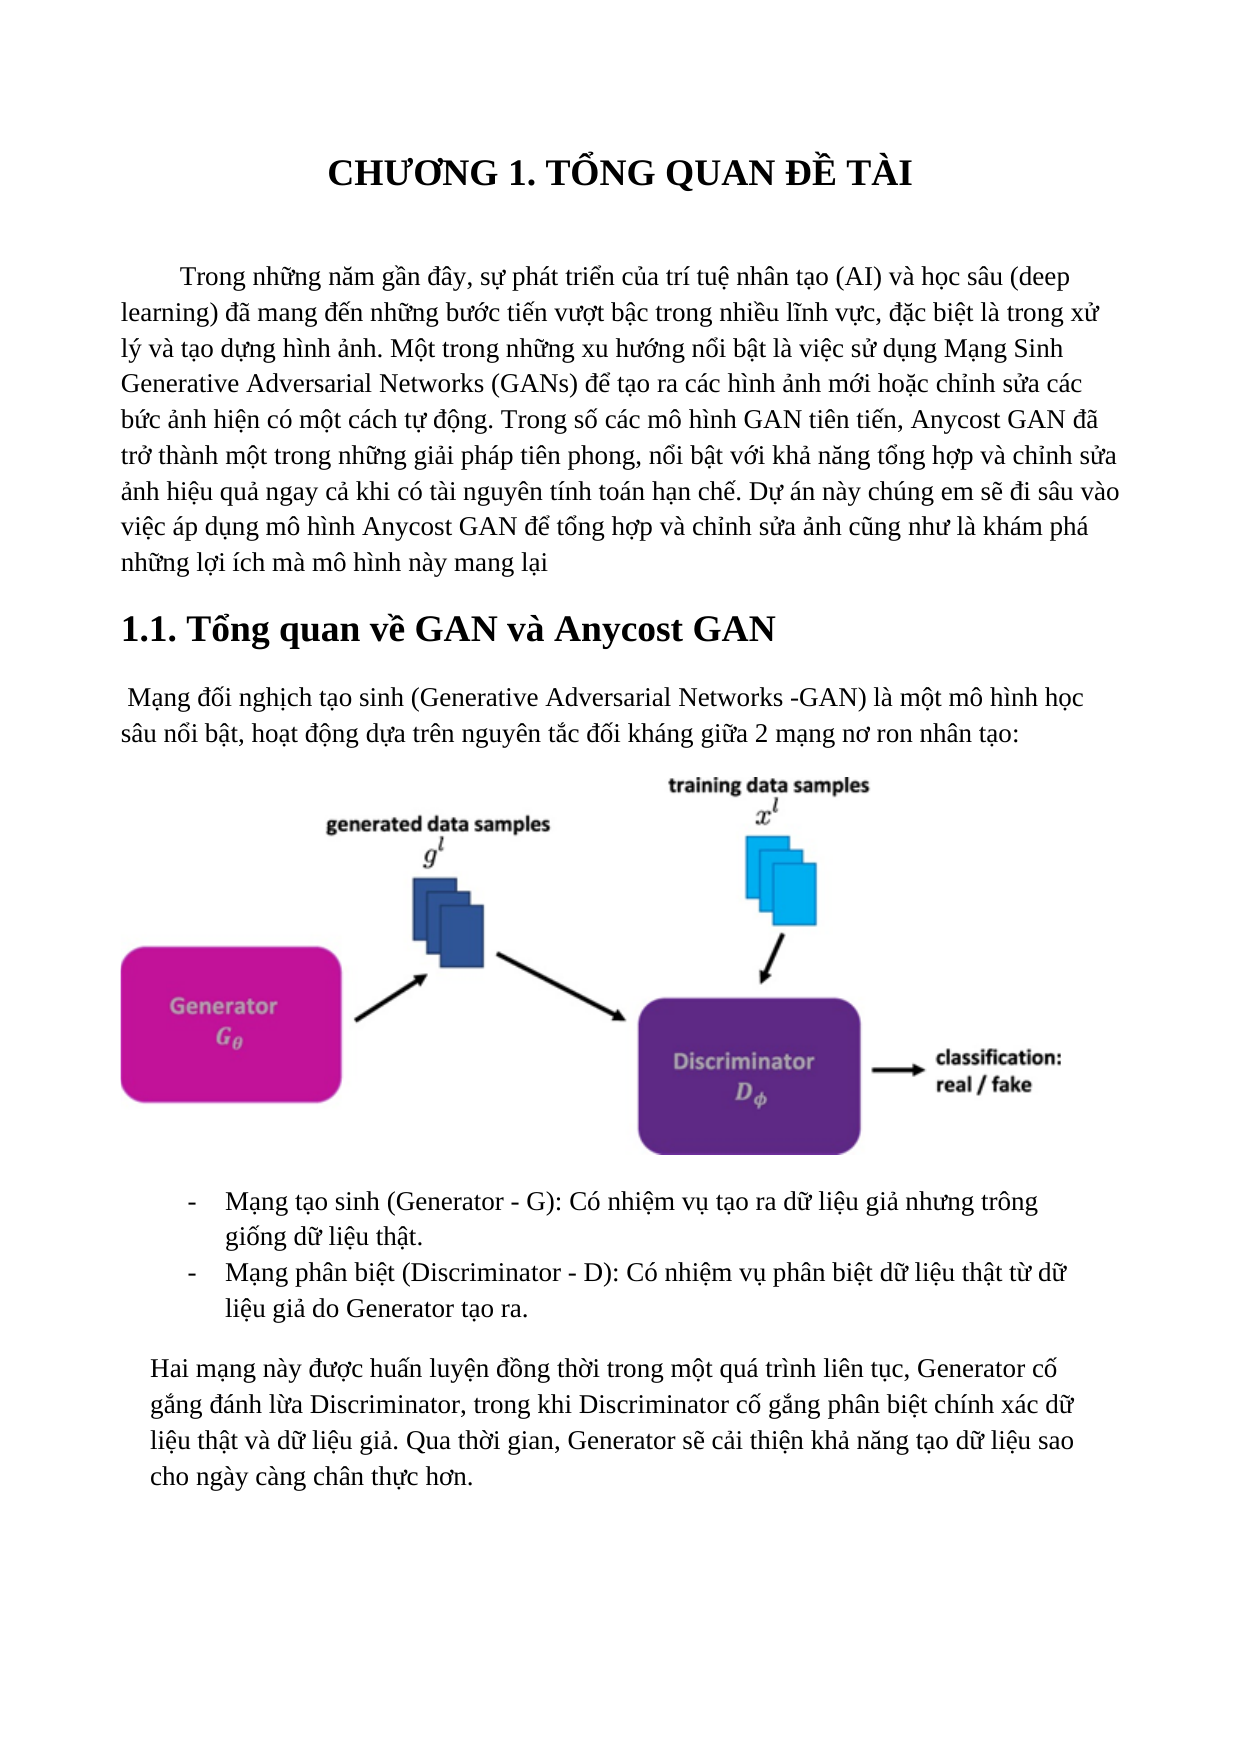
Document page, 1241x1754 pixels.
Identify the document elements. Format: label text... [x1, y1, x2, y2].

subtitle CHƯƠNG 1. TỔNG QUAN ĐỀ TÀI [150, 150, 1090, 193]
subtitle 1.1. Tổng quan về GAN và Anycost GAN [121, 607, 1090, 650]
text Mạng đối nghịch tạo sinh (Generative Adversarial Networks -GAN) là một mô hình học sâu nổi bật, hoạt động dựa trên nguyên tắc đối kháng giữa 2 mạng nơ ron nhân tạo: [121, 681, 1090, 748]
picture [120, 777, 1061, 1155]
list Mạng phân biệt (Discriminator - D): Có nhiệm vụ phân biệt dữ liệu thật từ dữ liệu giả do Generator tạo ra. [187, 1256, 1090, 1323]
list Mạng tạo sinh (Generator - G): Có nhiệm vụ tạo ra dữ liệu giả nhưng trông giống dữ liệu thật. [187, 1184, 1090, 1251]
text Hai mạng này được huấn luyện đồng thời trong một quá trình liên tục, Generator cố gắng đánh lừa Discriminator, trong khi Discriminator cố gắng phân biệt chính xác dữ liệu thật và dữ liệu giả. Qua thời gian, Generator sẽ cải thiện khả năng tạo dữ liệu sao cho ngày càng chân thực hơn. [150, 1352, 1090, 1491]
text Trong những năm gần đây, sự phát triển của trí tuệ nhân tạo (AI) và học sâu (deep learning) đã mang đến những bước tiến vượt bậc trong nhiều lĩnh vực, đặc biệt là trong xử lý và tạo dựng hình ảnh. Một trong những xu hướng nổi bật là việc sử dụng Mạng Sinh Generative Adversarial Networks (GANs) để tạo ra các hình ảnh mới hoặc chỉnh sửa các bức ảnh hiện có một cách tự động. Trong số các mô hình GAN tiên tiến, Anycost GAN đã trở thành một trong những giải pháp tiên phong, nổi bật với khả năng tổng hợp và chỉnh sửa ảnh hiệu quả ngay cả khi có tài nguyên tính toán hạn chế. Dự án này chúng em sẽ đi sâu vào việc áp dụng mô hình Anycost GAN để tổng hợp và chỉnh sửa ảnh cũng như là khám phá những lợi ích mà mô hình này mang lại [121, 260, 1124, 577]
